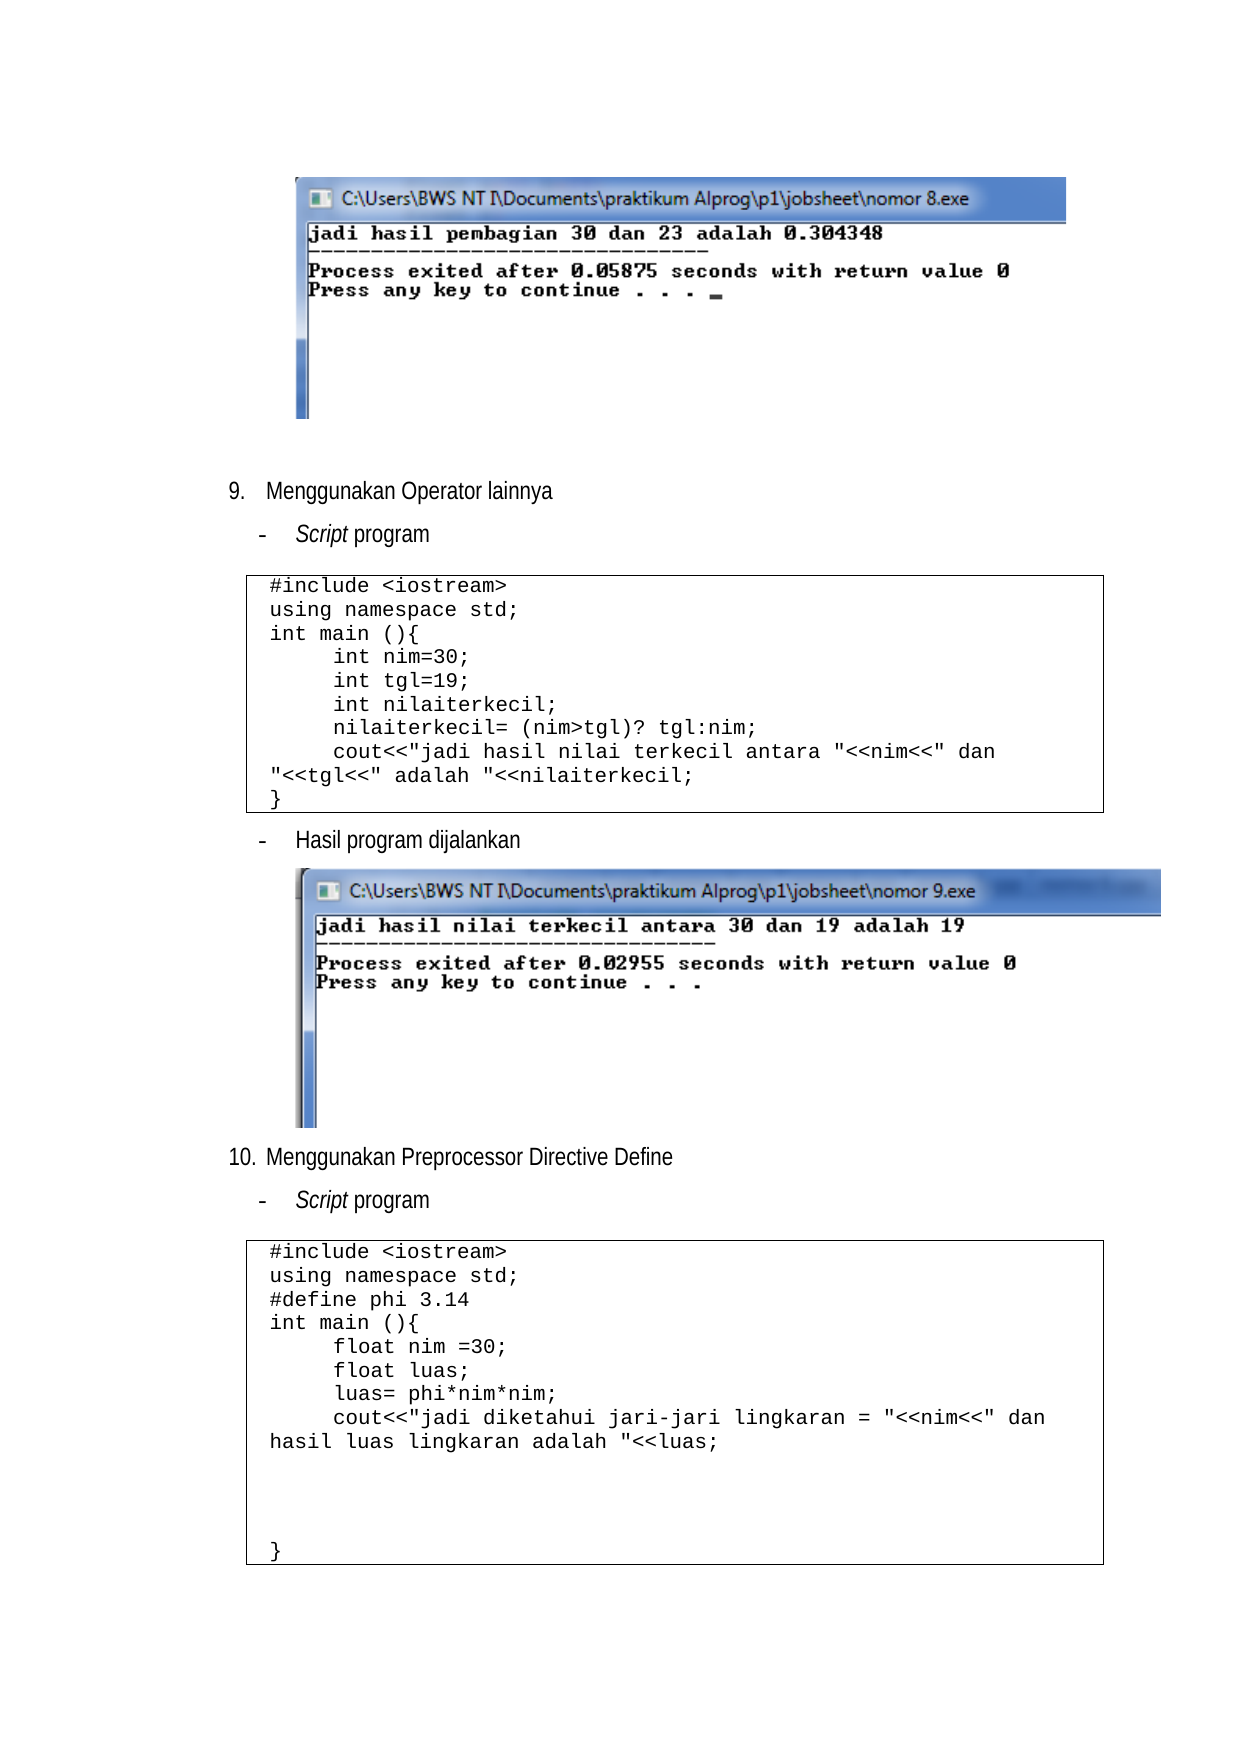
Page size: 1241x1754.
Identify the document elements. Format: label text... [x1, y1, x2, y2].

list Script program [258, 1185, 1092, 1213]
list Script program [258, 519, 1092, 548]
picture [295, 177, 1067, 419]
picture [295, 868, 1161, 1128]
table_header #include <iostream> using namespace std; #define phi 3.14 int main (){ float nim =30; float luas; luas= phi*nim*nim; cout<<"jadi diketahui jari-jari lingkaran = "<<nim<<" dan hasil luas lingkaran adalah "<<luas; } [247, 1241, 1103, 1564]
list Menggunakan Operator lainnya [228, 476, 1092, 504]
table_header #include <iostream> using namespace std; int main (){ int nim=30; int tgl=19; int nilaiterkecil; nilaiterkecil= (nim>tgl)? tgl:nim; cout<<"jadi hasil nilai terkecil antara "<<nim<<" dan "<<tgl<<" adalah "<<nilaiterkecil; } [247, 576, 1103, 812]
list Menggunakan Preprocessor Directive Define [228, 1142, 1092, 1170]
list Hasil program dijalankan [258, 826, 1092, 854]
